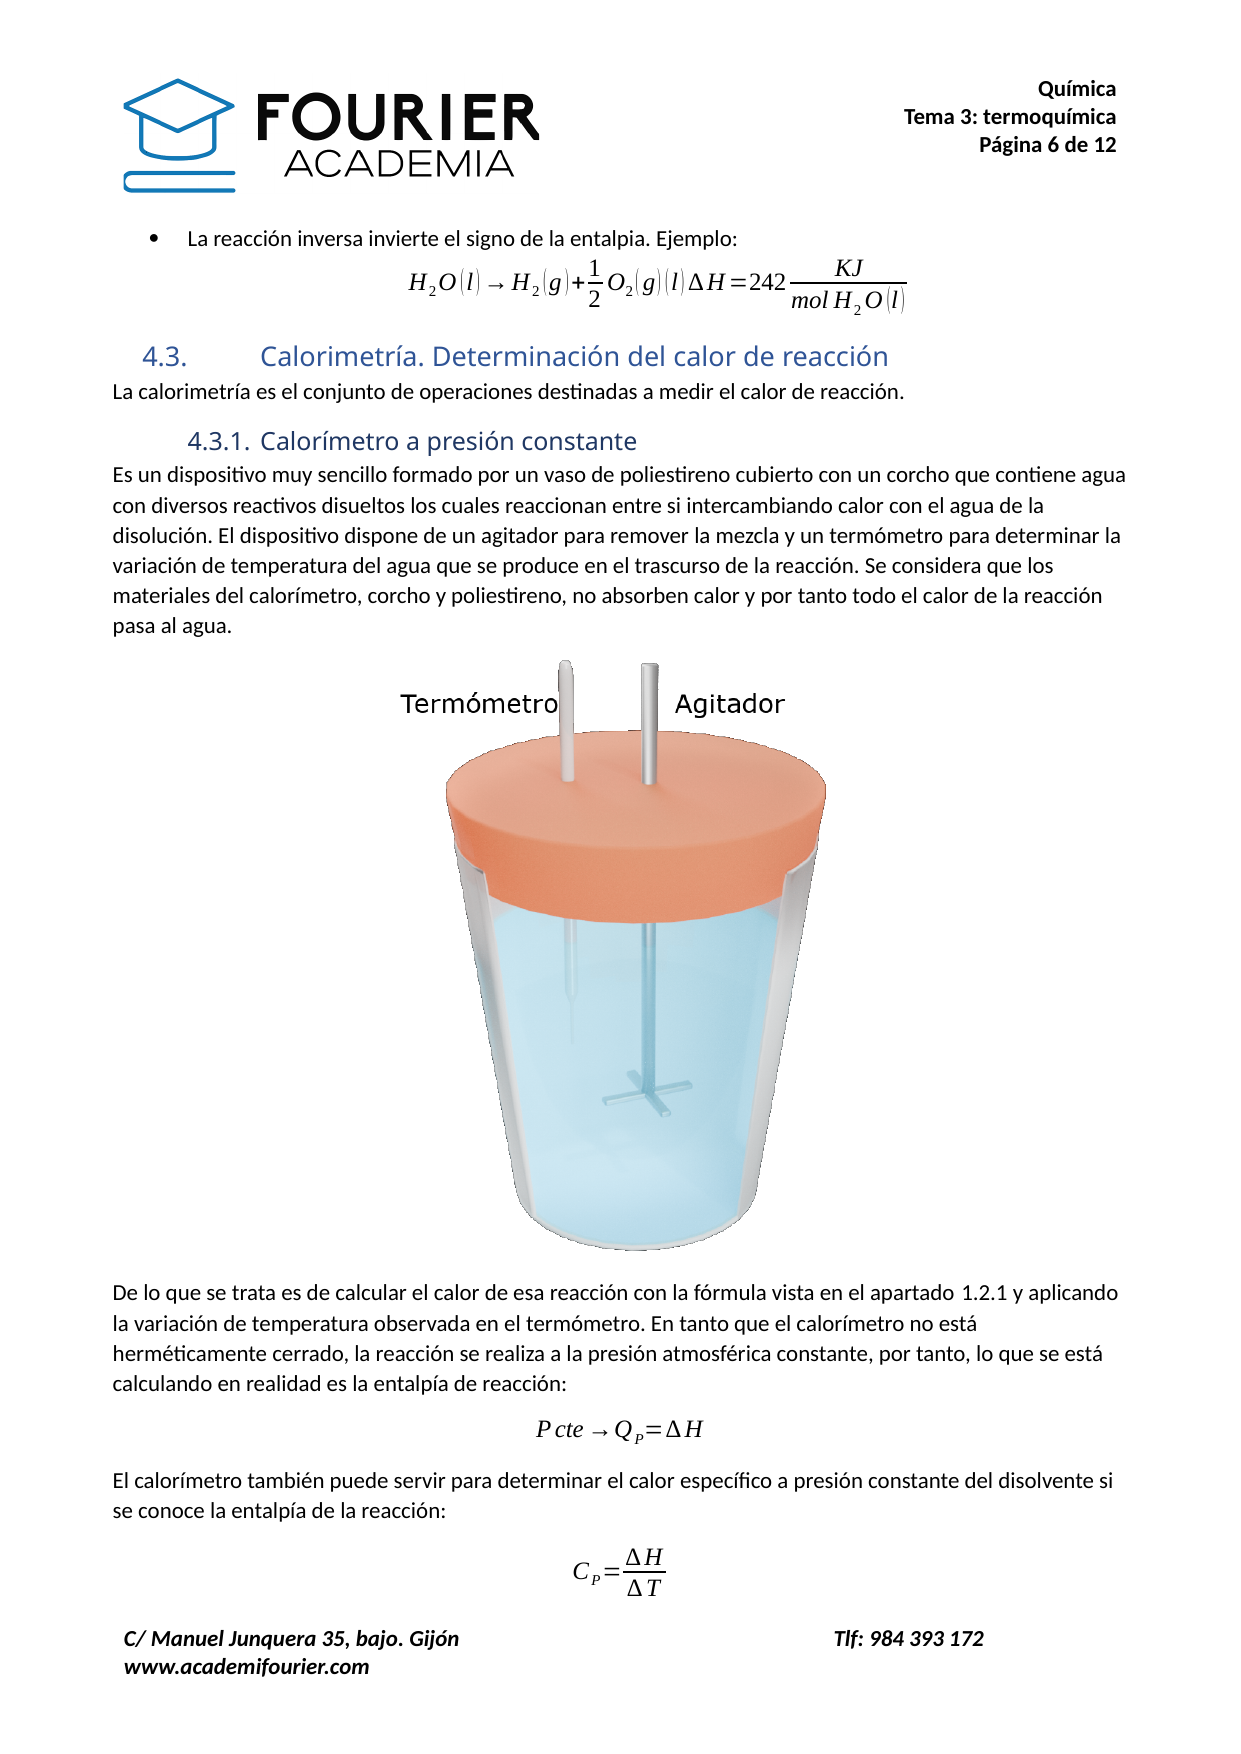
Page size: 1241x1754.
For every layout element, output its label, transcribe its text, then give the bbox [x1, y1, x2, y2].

text La calorimetría es el conjunto de operaciones destinadas a medir el calor de reacción. [112, 377, 1128, 405]
text El calorímetro también puede servir para determinar el calor específico a presión constante del disolvente si se conoce la entalpía de la reacción: [112, 1466, 1128, 1524]
subtitle Calorímetro a presión constante [187, 424, 1128, 458]
text Es un dispositivo muy sencillo formado por un vaso de poliestireno cubierto con un corcho que contiene agua con diversos reactivos disueltos los cuales reaccionan entre si intercambiando calor con el agua de la disolución. El dispositivo dispone de un agitador para remover la mezcla y un termómetro para determinar la variación de temperatura del agua que se produce en el trascurso de la reacción. Se considera que los materiales del calorímetro, corcho y poliestireno, no absorben calor y por tanto todo el calor de la reacción pasa al agua. [112, 461, 1128, 639]
picture [302, 658, 938, 1260]
picture [123, 73, 540, 194]
text De lo que se trata es de calcular el calor de esa reacción con la fórmula vista en el apartado 1.2.1 y aplicando la variación de temperatura observada en el termómetro. En tanto que el calorímetro no está herméticamente cerrado, la reacción se realiza a la presión atmosférica constante, por tanto, lo que se está calculando en realidad es la entalpía de reacción: [112, 1278, 1128, 1397]
list La reacción inversa invierte el signo de la entalpia. Ejemplo: [150, 224, 1128, 252]
subtitle Calorimetría. Determinación del calor de reacción [142, 337, 1128, 374]
